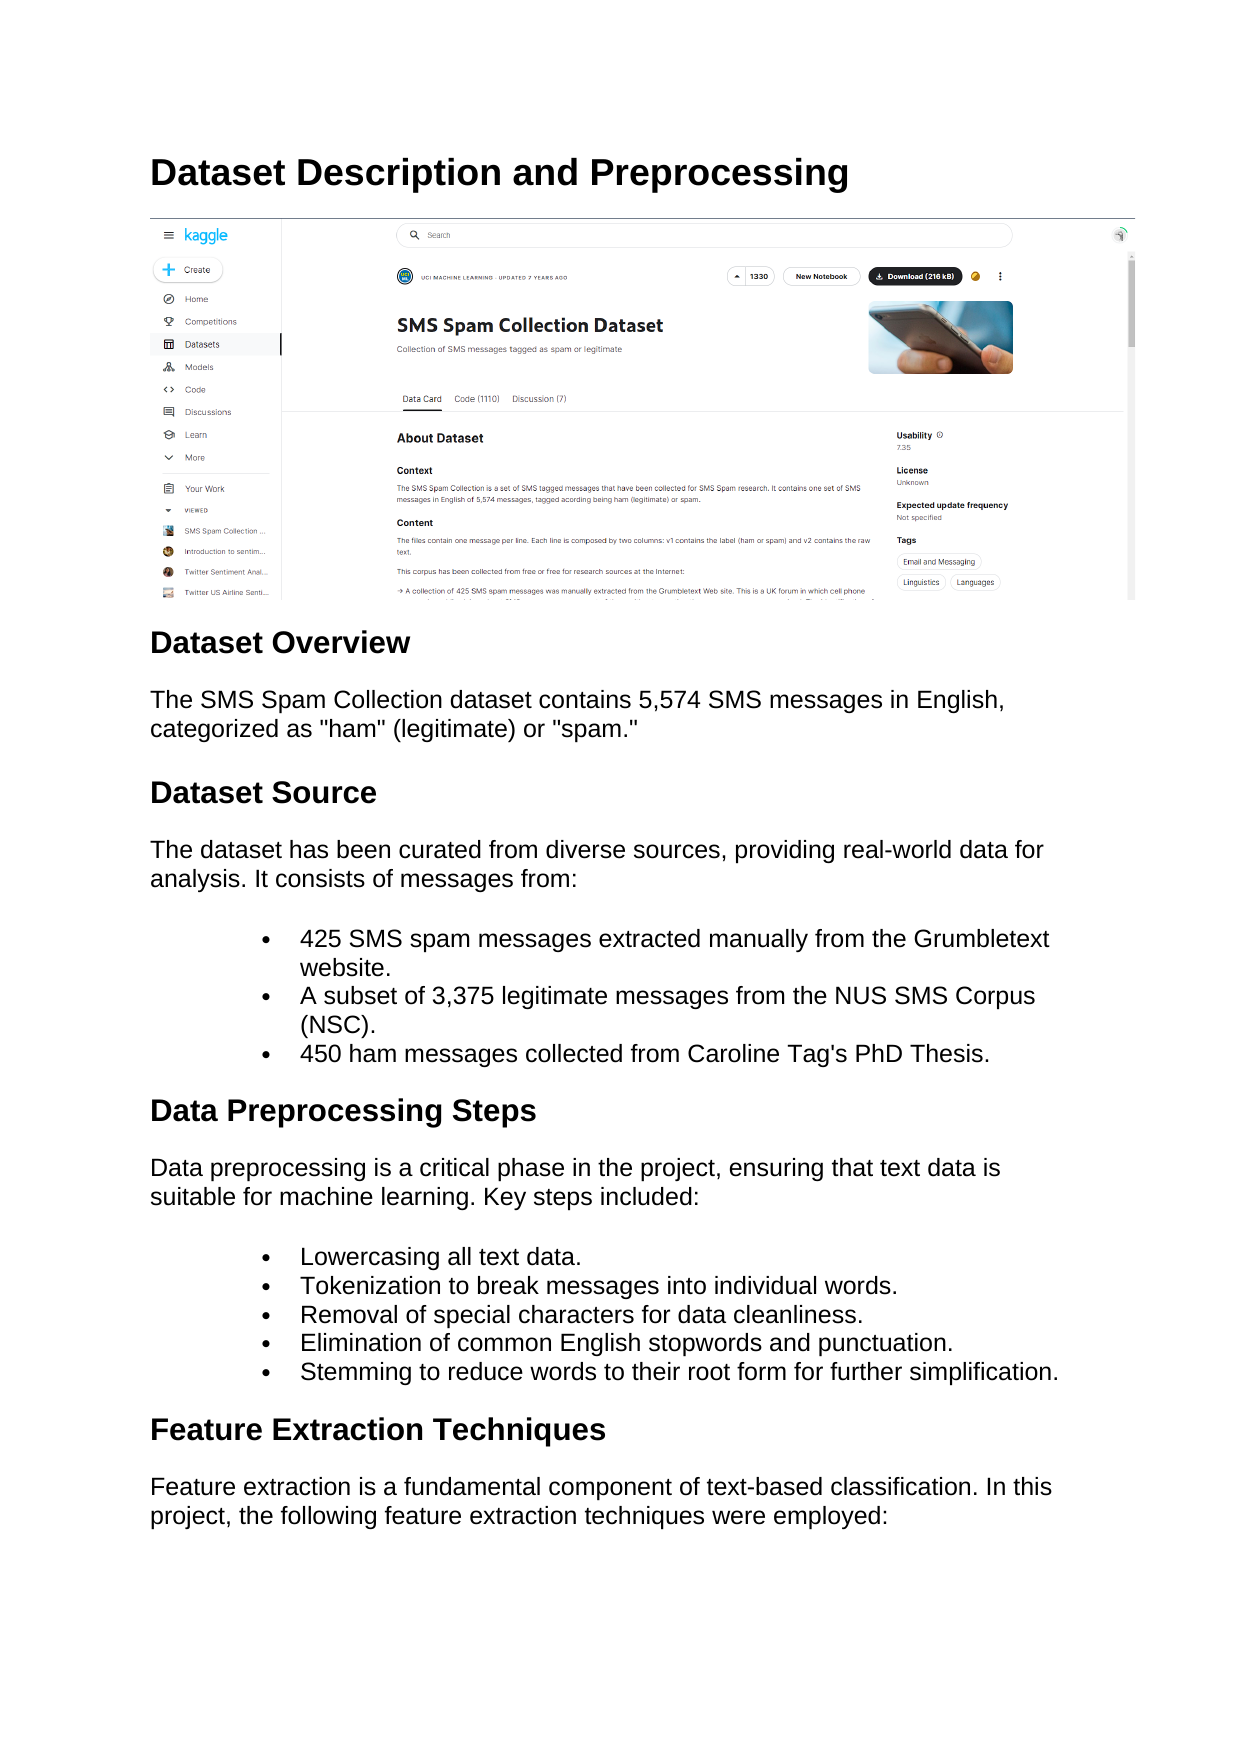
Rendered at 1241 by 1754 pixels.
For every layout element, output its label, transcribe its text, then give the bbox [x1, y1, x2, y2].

text Dataset Source [150, 774, 1090, 810]
text Dataset Description and Preprocessing [150, 150, 1090, 193]
list Removal of special characters for data cleanliness. [262, 1300, 1090, 1328]
text Data Preprocessing Steps [150, 1092, 1090, 1128]
text The dataset has been curated from diverse sources, providing real-world data for analysis. It consists of messages from: [150, 835, 1090, 892]
text Dataset Overview [150, 624, 1090, 660]
text Feature Extraction Techniques [150, 1411, 1090, 1447]
list Lowercasing all text data. [262, 1242, 1090, 1271]
picture [150, 218, 1136, 600]
list A subset of 3,375 legitimate messages from the NUS SMS Corpus (NSC). [262, 981, 1090, 1039]
list 450 ham messages collected from Caroline Tag's PhD Thesis. [262, 1039, 1090, 1067]
list 425 SMS spam messages extracted manually from the Grumbletext website. [262, 924, 1090, 981]
list Elimination of common English stopwords and punctuation. [262, 1328, 1090, 1357]
text Feature extraction is a fundamental component of text-based classification. In this project, the following feature extraction techniques were employed: [150, 1472, 1090, 1529]
text Data preprocessing is a critical phase in the project, ensuring that text data is suitable for machine learning. Key steps included: [150, 1153, 1090, 1211]
list Stemming to reduce words to their root form for further simplification. [262, 1357, 1090, 1386]
list Tokenization to break messages into individual words. [262, 1271, 1090, 1300]
text The SMS Spam Collection dataset contains 5,574 SMS messages in English, categorized as "ham" (legitimate) or "spam." [150, 685, 1090, 743]
